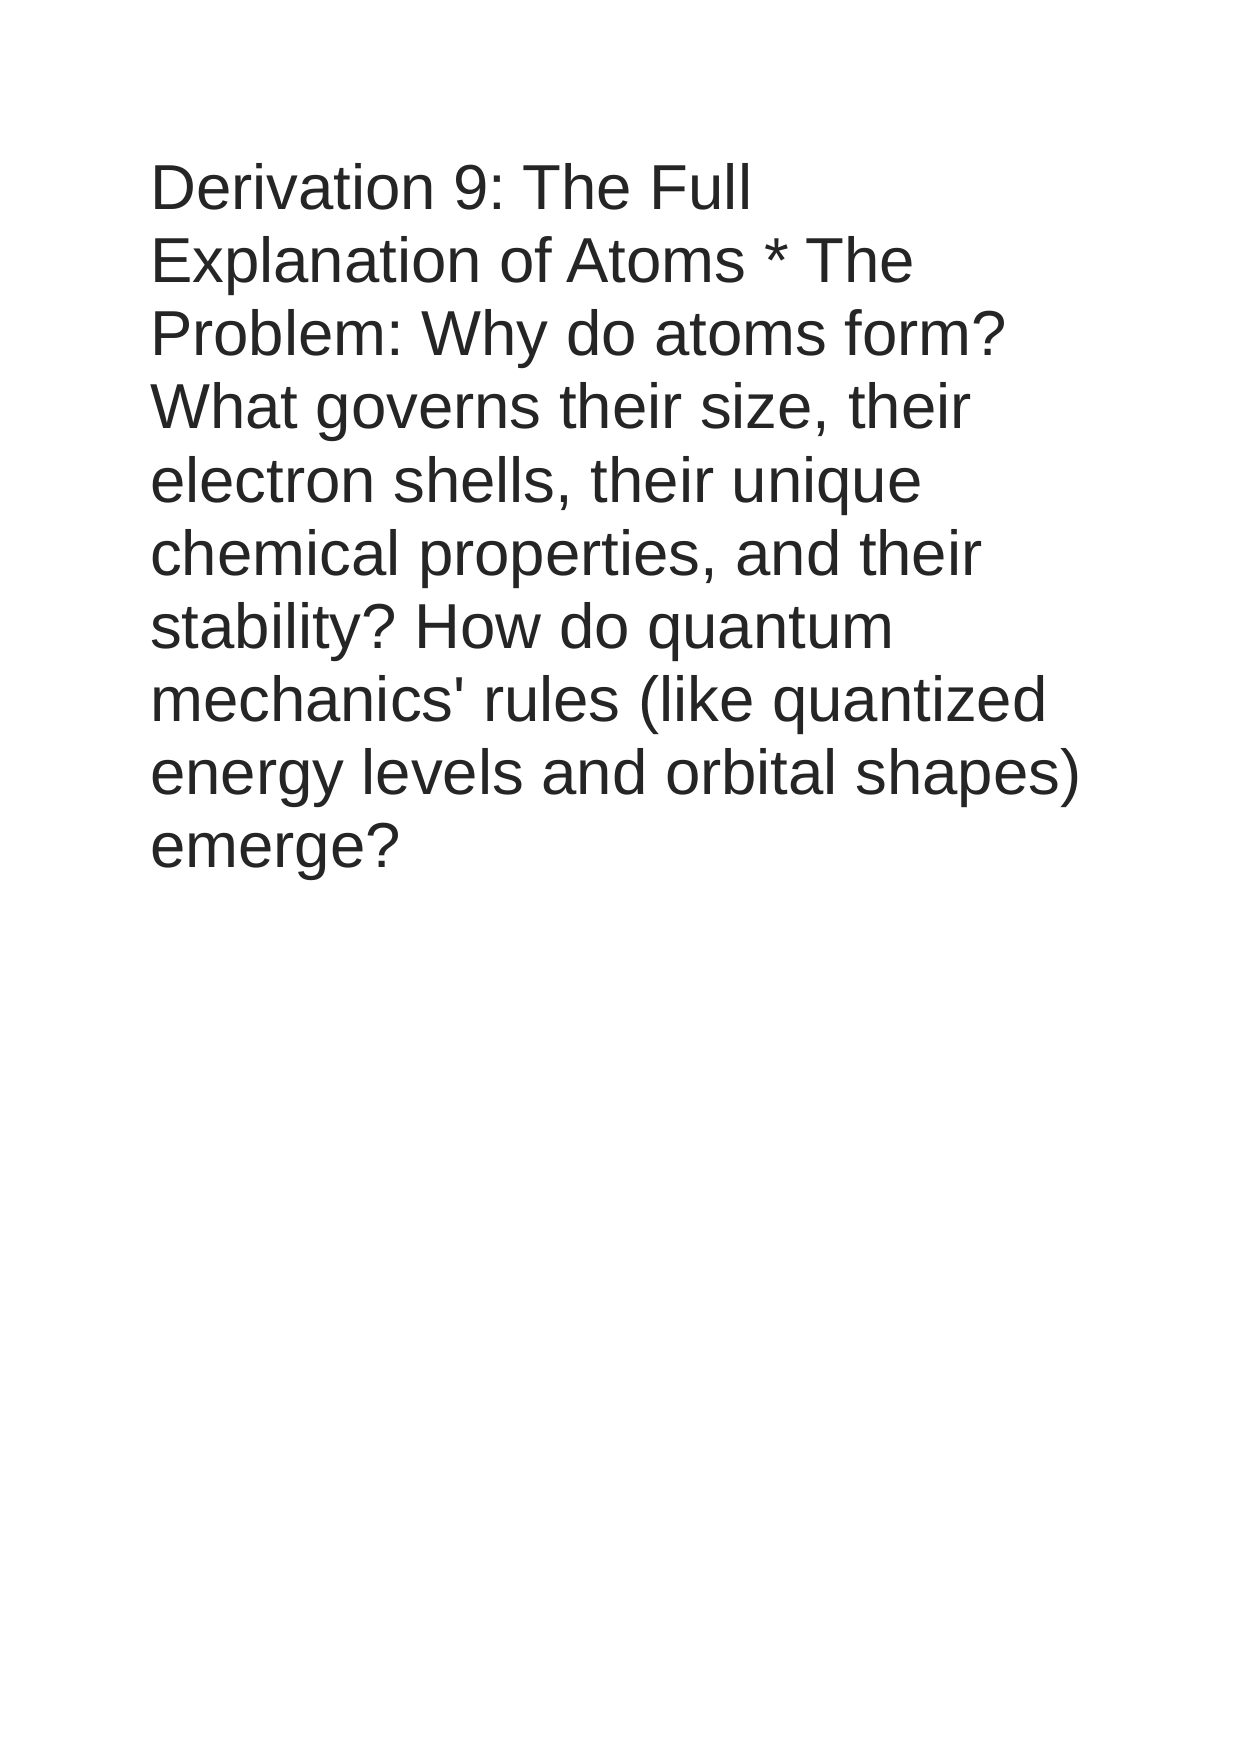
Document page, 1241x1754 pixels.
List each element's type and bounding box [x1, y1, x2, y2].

text [150, 150, 1090, 881]
